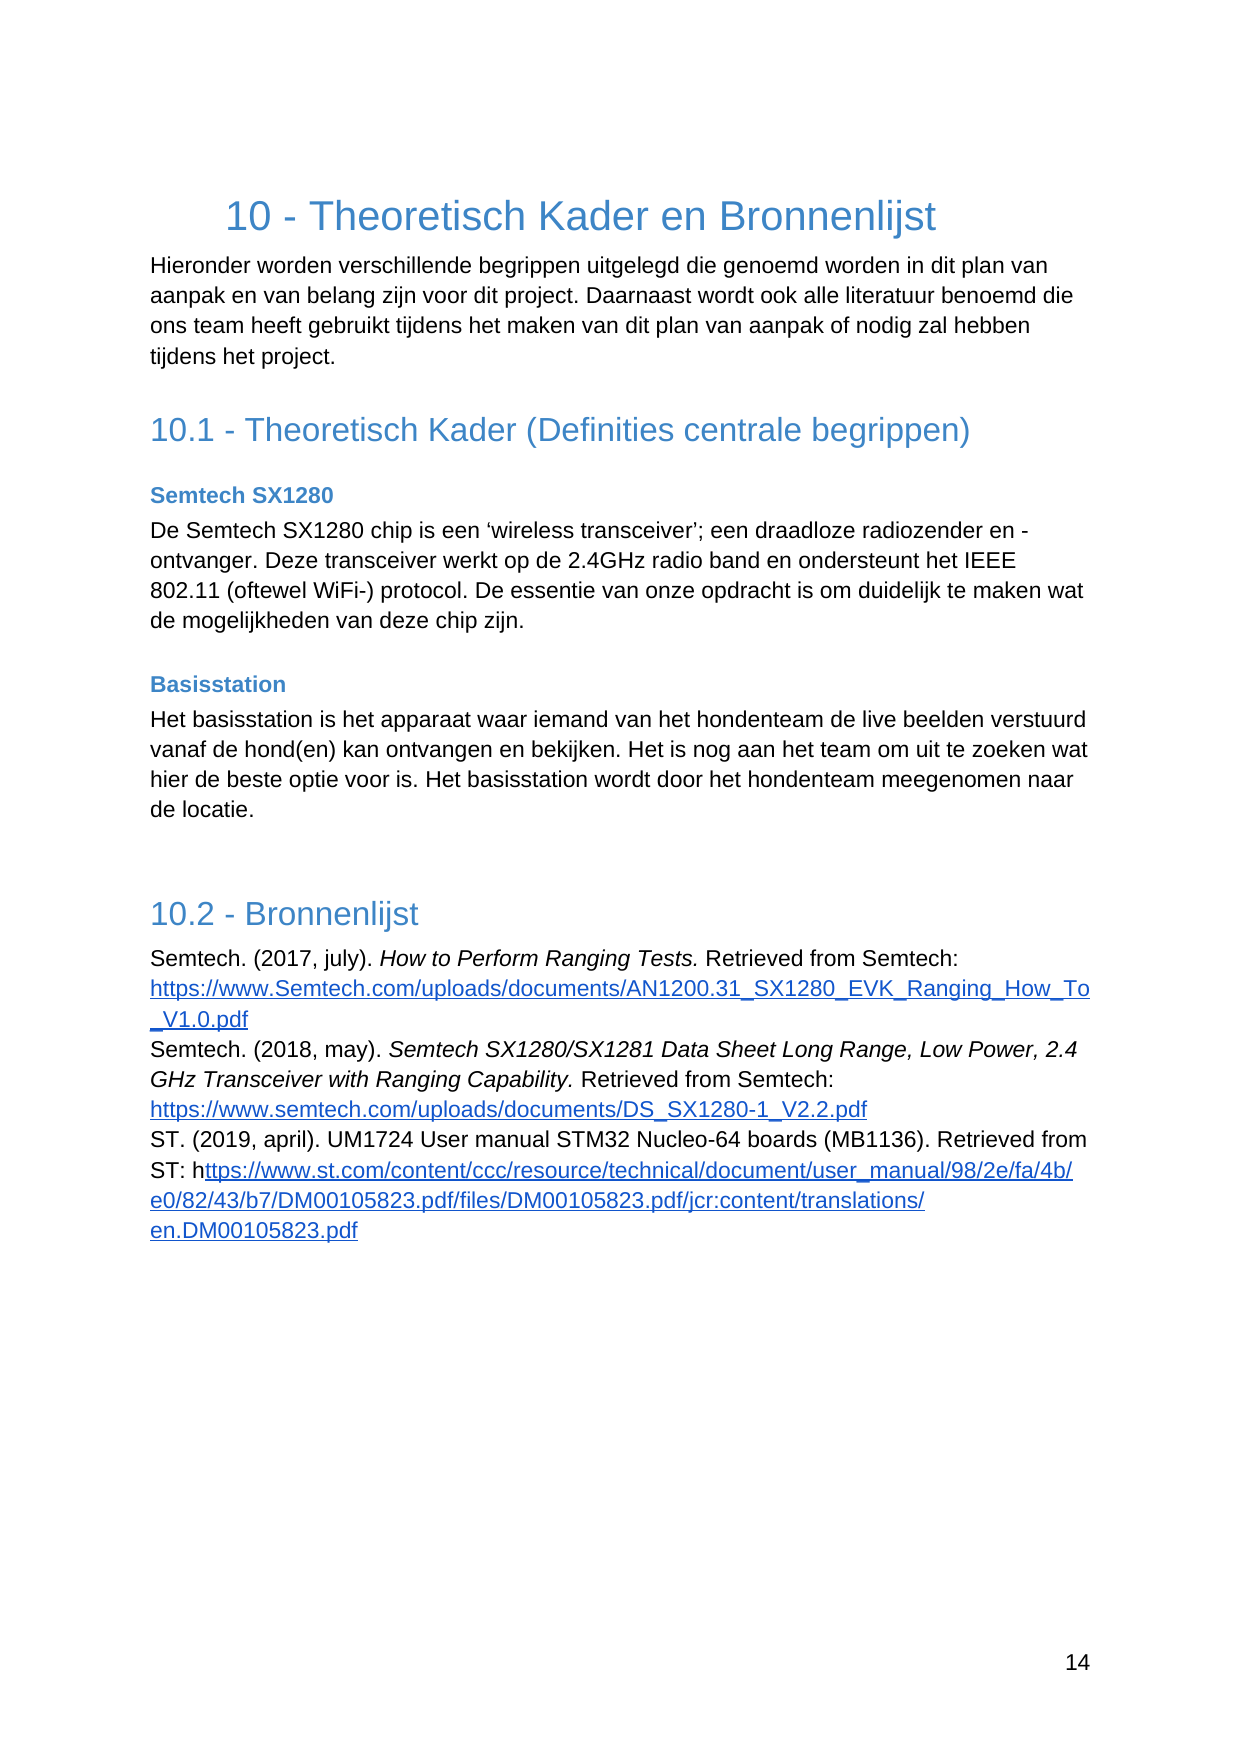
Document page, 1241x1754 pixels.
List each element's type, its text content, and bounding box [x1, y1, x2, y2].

subtitle 10.1 - Theoretisch Kader (Definities centrale begrippen) [150, 410, 1090, 449]
text Semtech. (2017, july). How to Perform Ranging Tests. Retrieved from Semtech: https://www.Semtech.com/uploads/documents/AN1200.31_SX1280_EVK_Ranging_How_To_V1.0.pdf [150, 945, 1090, 998]
text Het basisstation is het apparaat waar iemand van het hondenteam de live beelden verstuurd vanaf de hond(en) kan ontvangen en bekijken. Het is nog aan het team om uit te zoeken wat hier de beste optie voor is. Het basisstation wordt door het hondenteam meegenomen naar de locatie. [150, 706, 1090, 823]
subtitle Basisstation [150, 671, 1090, 697]
text Hieronder worden verschillende begrippen uitgelegd die genoemd worden in dit plan van aanpak en van belang zijn voor dit project. Daarnaast wordt ook alle literatuur benoemd die ons team heeft gebruikt tijdens het maken van dit plan van aanpak of nodig zal hebben tijdens het project. [150, 252, 1090, 369]
text ST. (2019, april). UM1724 User manual STM32 Nucleo-64 boards (MB1136). Retrieved from ST: https://www.st.com/content/ccc/resource/technical/document/user_manual/98/2e/fa/4b/e0/82/43/b7/DM00105823.pdf/files/DM00105823.pdf/jcr:content/translations/en.DM00105823.pdf [150, 1126, 1090, 1243]
text De Semtech SX1280 chip is een ‘wireless transceiver’; een draadloze radiozender en -ontvanger. Deze transceiver werkt op de 2.4GHz radio band en ondersteunt het IEEE 802.11 (oftewel WiFi-) protocol. De essentie van onze opdracht is om duidelijk te maken wat de mogelijkheden van deze chip zijn. [150, 517, 1090, 634]
text Semtech. (2017, july). How to Perform Ranging Tests. Retrieved from Semtech: https://www.Semtech.com/uploads/documents/AN1200.31_SX1280_EVK_Ranging_How_To_V1.0.pdf [150, 999, 1090, 1032]
text Semtech. (2018, may). Semtech SX1280/SX1281 Data Sheet Long Range, Low Power, 2.4 GHz Transceiver with Ranging Capability. Retrieved from Semtech: [150, 1036, 1090, 1092]
subtitle 10.2 - Bronnenlijst [150, 894, 1090, 933]
subtitle 10 - Theoretisch Kader en Bronnenlijst [150, 192, 1090, 239]
subtitle Semtech SX1280 [150, 482, 1090, 508]
text https://www.semtech.com/uploads/documents/DS_SX1280-1_V2.2.pdf [150, 1096, 1090, 1123]
